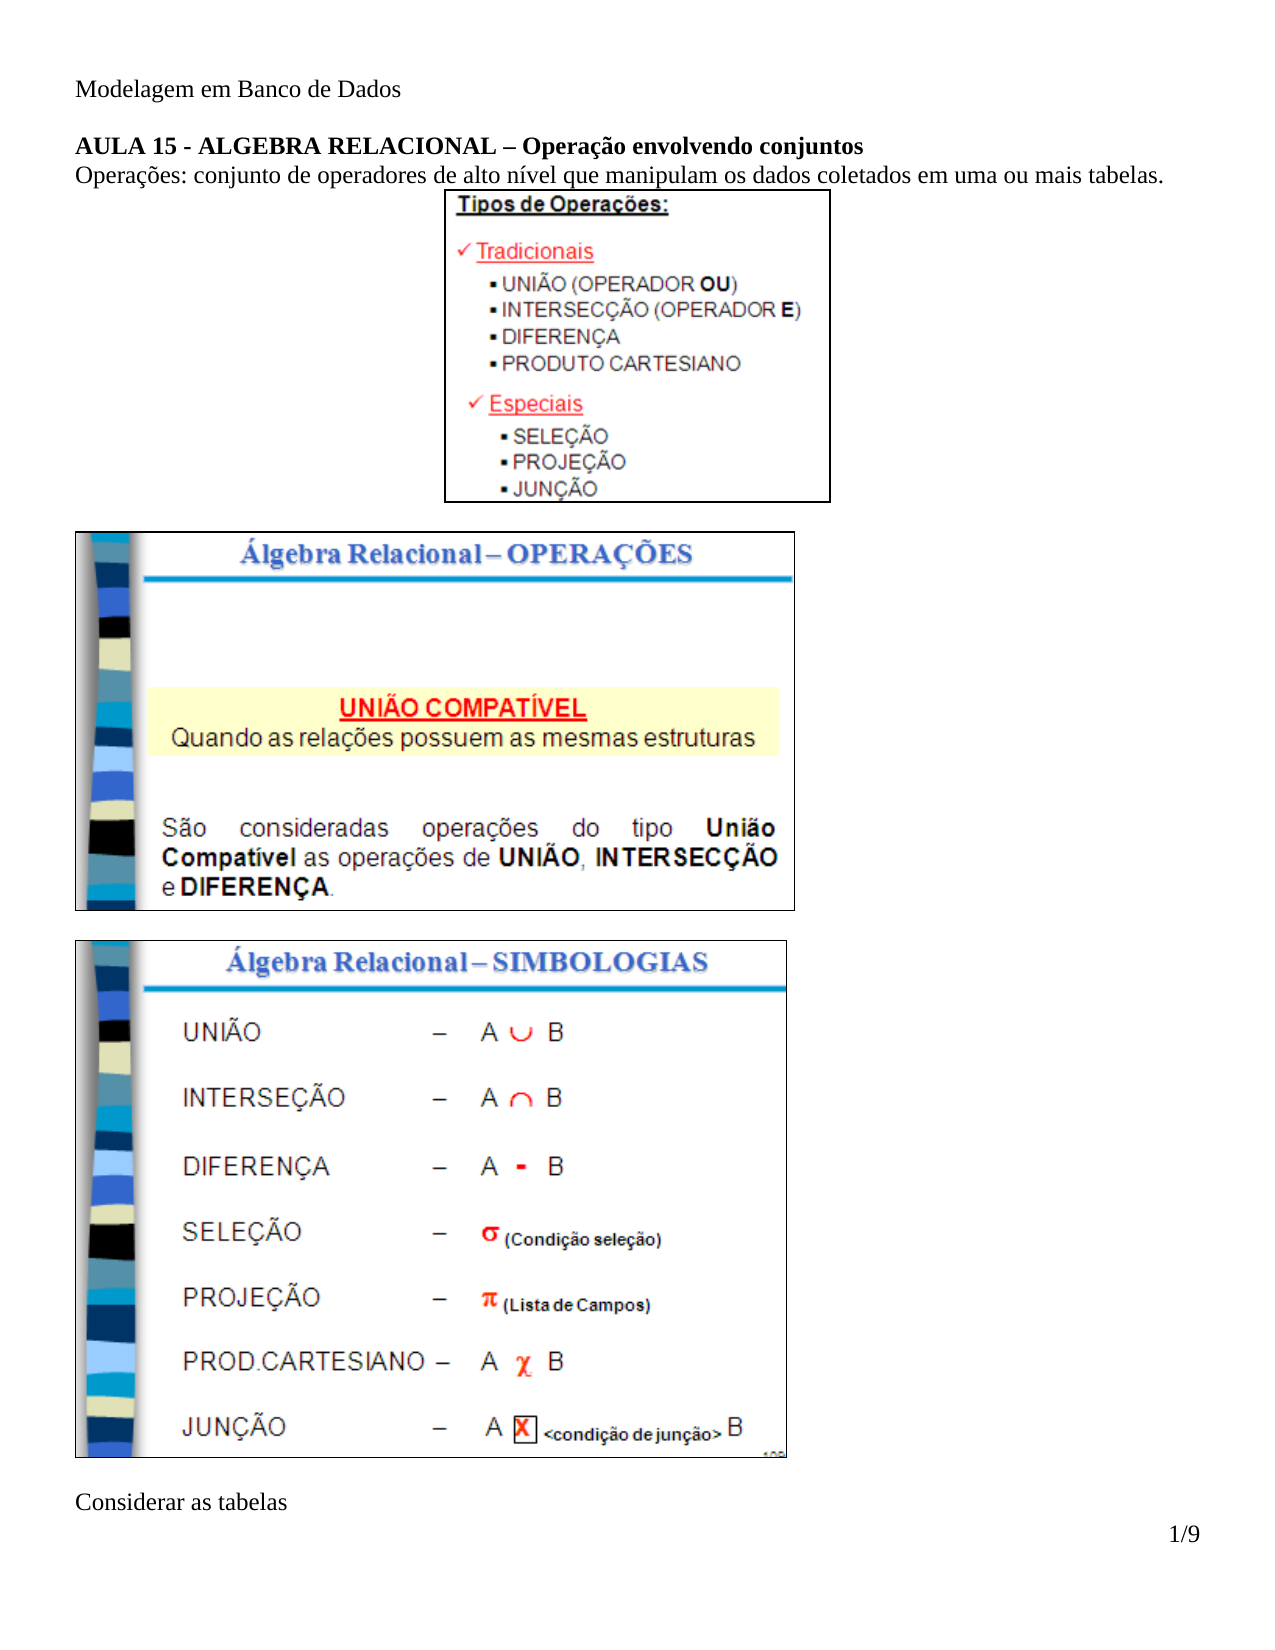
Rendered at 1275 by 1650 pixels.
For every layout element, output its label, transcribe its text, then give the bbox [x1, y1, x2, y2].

picture [446, 191, 829, 501]
text Operações: conjunto de operadores de alto nível que manipulam os dados coletados em uma ou mais tabelas. [75, 160, 1200, 189]
text AULA 15 - ALGEBRA RELACIONAL – Operação envolvendo conjuntos [75, 131, 1200, 160]
picture [76, 533, 794, 910]
text Considerar as tabelas [75, 1487, 1200, 1516]
picture [76, 941, 786, 1457]
